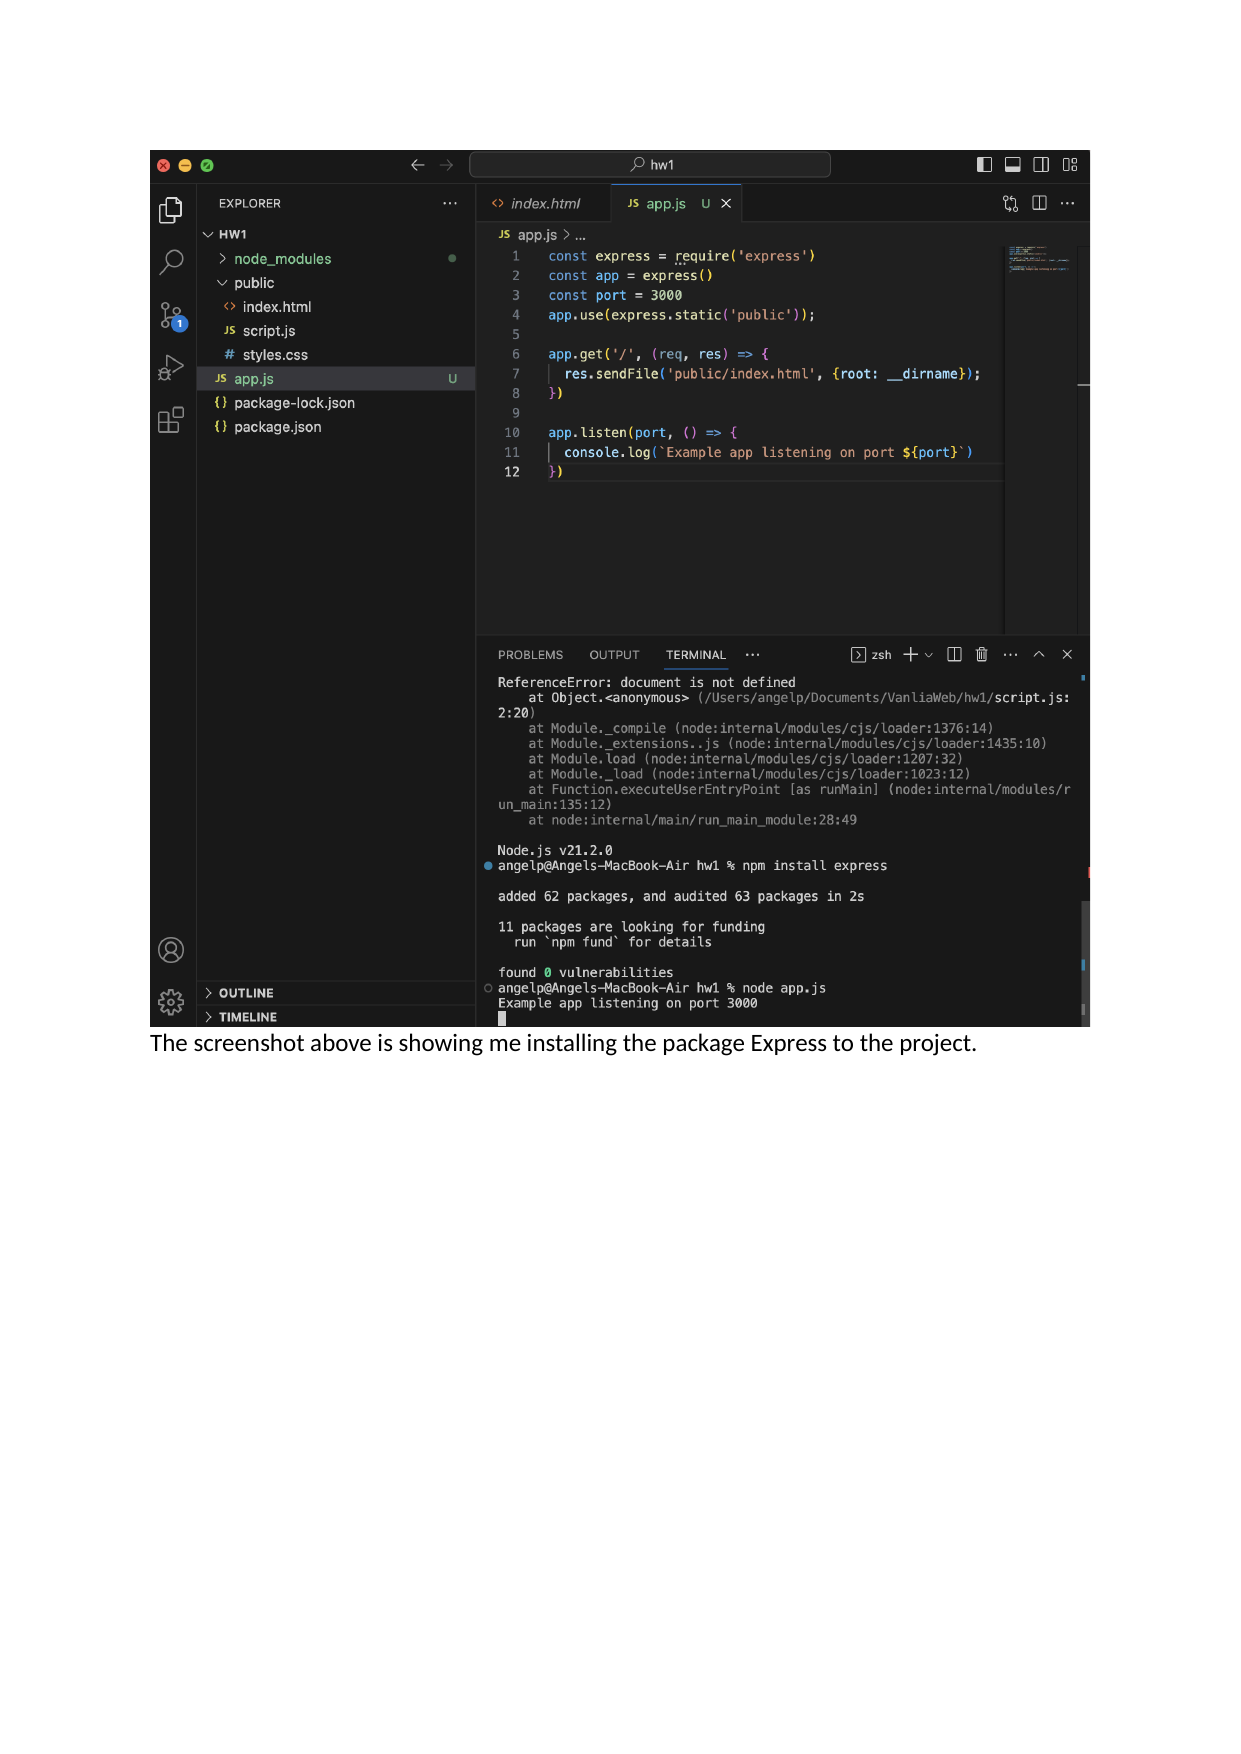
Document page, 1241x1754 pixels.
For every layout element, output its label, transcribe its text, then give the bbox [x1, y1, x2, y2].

picture [150, 150, 1091, 1027]
text The screenshot above is showing me installing the package Express to the project. [150, 1027, 1090, 1057]
